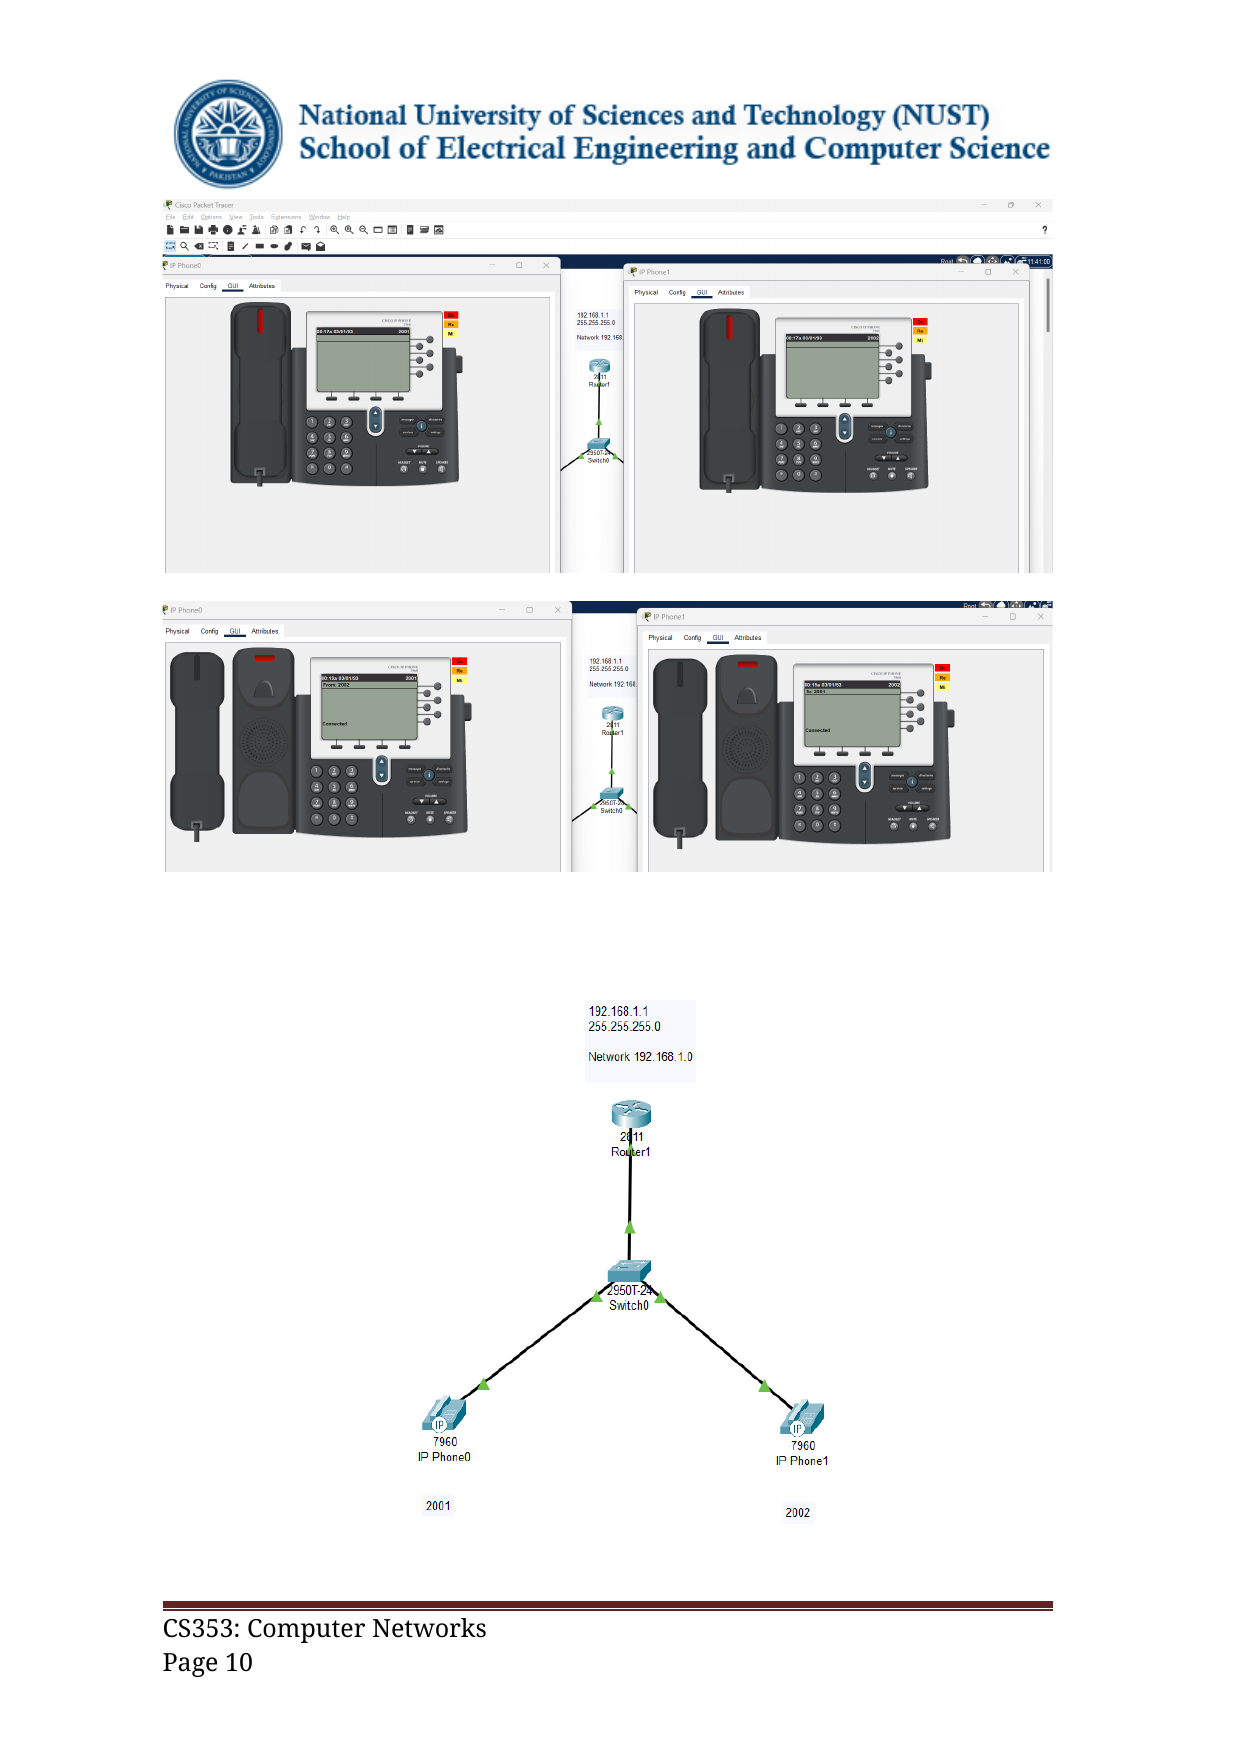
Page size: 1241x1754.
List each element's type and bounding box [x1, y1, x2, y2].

picture [162, 601, 1053, 872]
picture [282, 957, 934, 1558]
picture [162, 75, 1063, 573]
